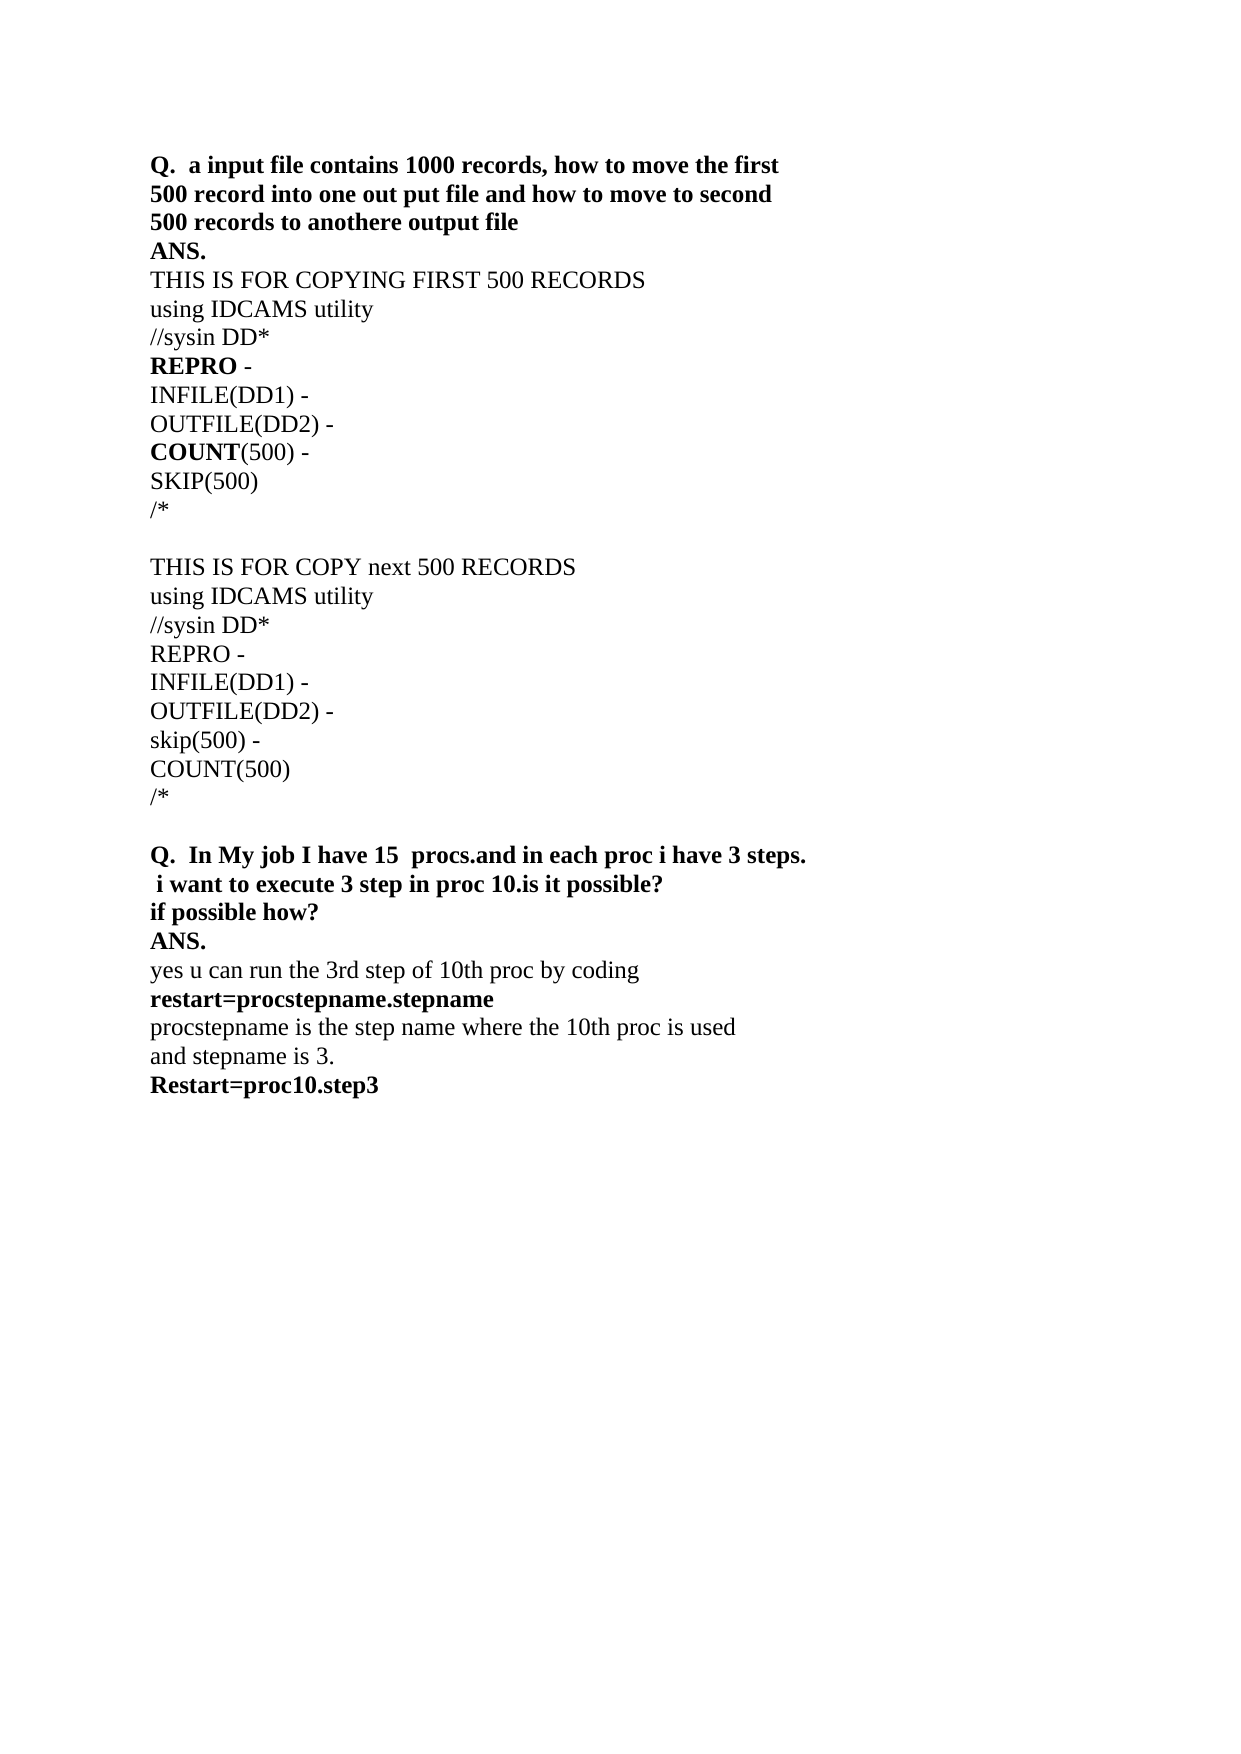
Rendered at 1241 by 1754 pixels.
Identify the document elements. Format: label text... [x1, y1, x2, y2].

text INFILE(DD1) - [150, 380, 1090, 409]
text skip(500) - [150, 725, 1090, 754]
text REPRO - [150, 351, 1090, 380]
text /* [150, 495, 1090, 524]
text Restart=proc10.step3 [150, 1070, 1090, 1099]
text OUTFILE(DD2) - [150, 409, 1090, 437]
text /* [150, 782, 1090, 811]
text 500 record into one out put file and how to move to second [150, 179, 1090, 207]
text OUTFILE(DD2) - [150, 696, 1090, 725]
text THIS IS FOR COPY next 500 RECORDS [150, 552, 1090, 581]
text COUNT(500) - [150, 437, 1090, 466]
text restart=procstepname.stepname [150, 984, 1090, 1012]
text if possible how? [150, 897, 1090, 926]
text //sysin DD* [150, 322, 1090, 351]
text ANS. [150, 236, 1090, 265]
text THIS IS FOR COPYING FIRST 500 RECORDS [150, 265, 1090, 294]
text INFILE(DD1) - [150, 667, 1090, 696]
text //sysin DD* [150, 610, 1090, 639]
text COUNT(500) [150, 754, 1090, 782]
text yes u can run the 3rd step of 10th proc by coding [150, 955, 1090, 984]
text SKIP(500) [150, 466, 1090, 495]
text and stepname is 3. [150, 1041, 1090, 1070]
text REPRO - [150, 639, 1090, 667]
text using IDCAMS utility [150, 294, 1090, 322]
text procstepname is the step name where the 10th proc is used [150, 1012, 1090, 1041]
text Q. In My job I have 15 procs.and in each proc i have 3 steps. [150, 840, 1090, 869]
text ANS. [150, 926, 1090, 955]
text Q. a input file contains 1000 records, how to move the first [150, 150, 1090, 179]
text 500 records to anothere output file [150, 207, 1090, 236]
text using IDCAMS utility [150, 581, 1090, 610]
text i want to execute 3 step in proc 10.is it possible? [150, 869, 1090, 897]
